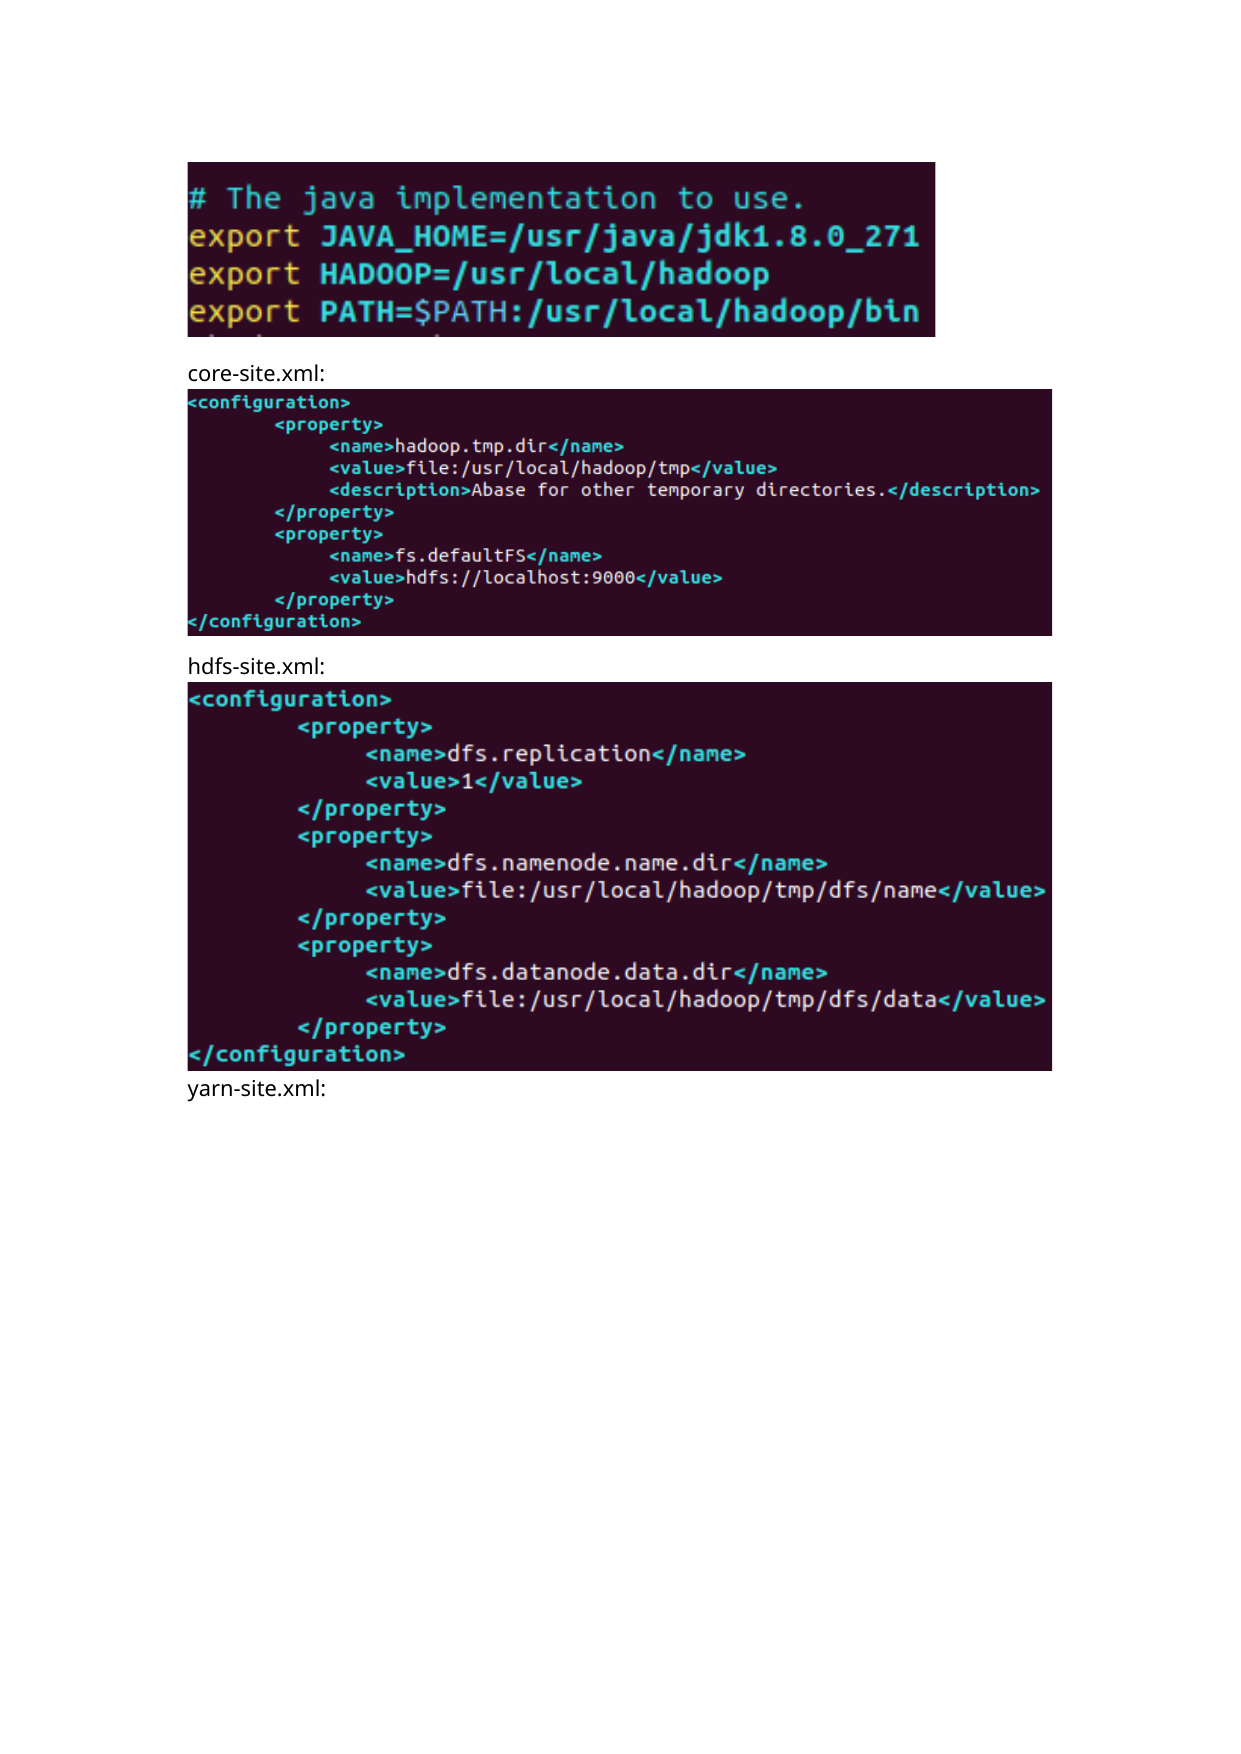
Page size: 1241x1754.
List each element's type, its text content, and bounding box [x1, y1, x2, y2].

text hdfs-site.xml: [187, 649, 1053, 682]
text core-site.xml: [187, 357, 1053, 389]
text yarn-site.xml: [187, 1072, 1053, 1104]
picture [187, 162, 936, 337]
picture [187, 682, 1053, 1071]
picture [187, 389, 1053, 636]
